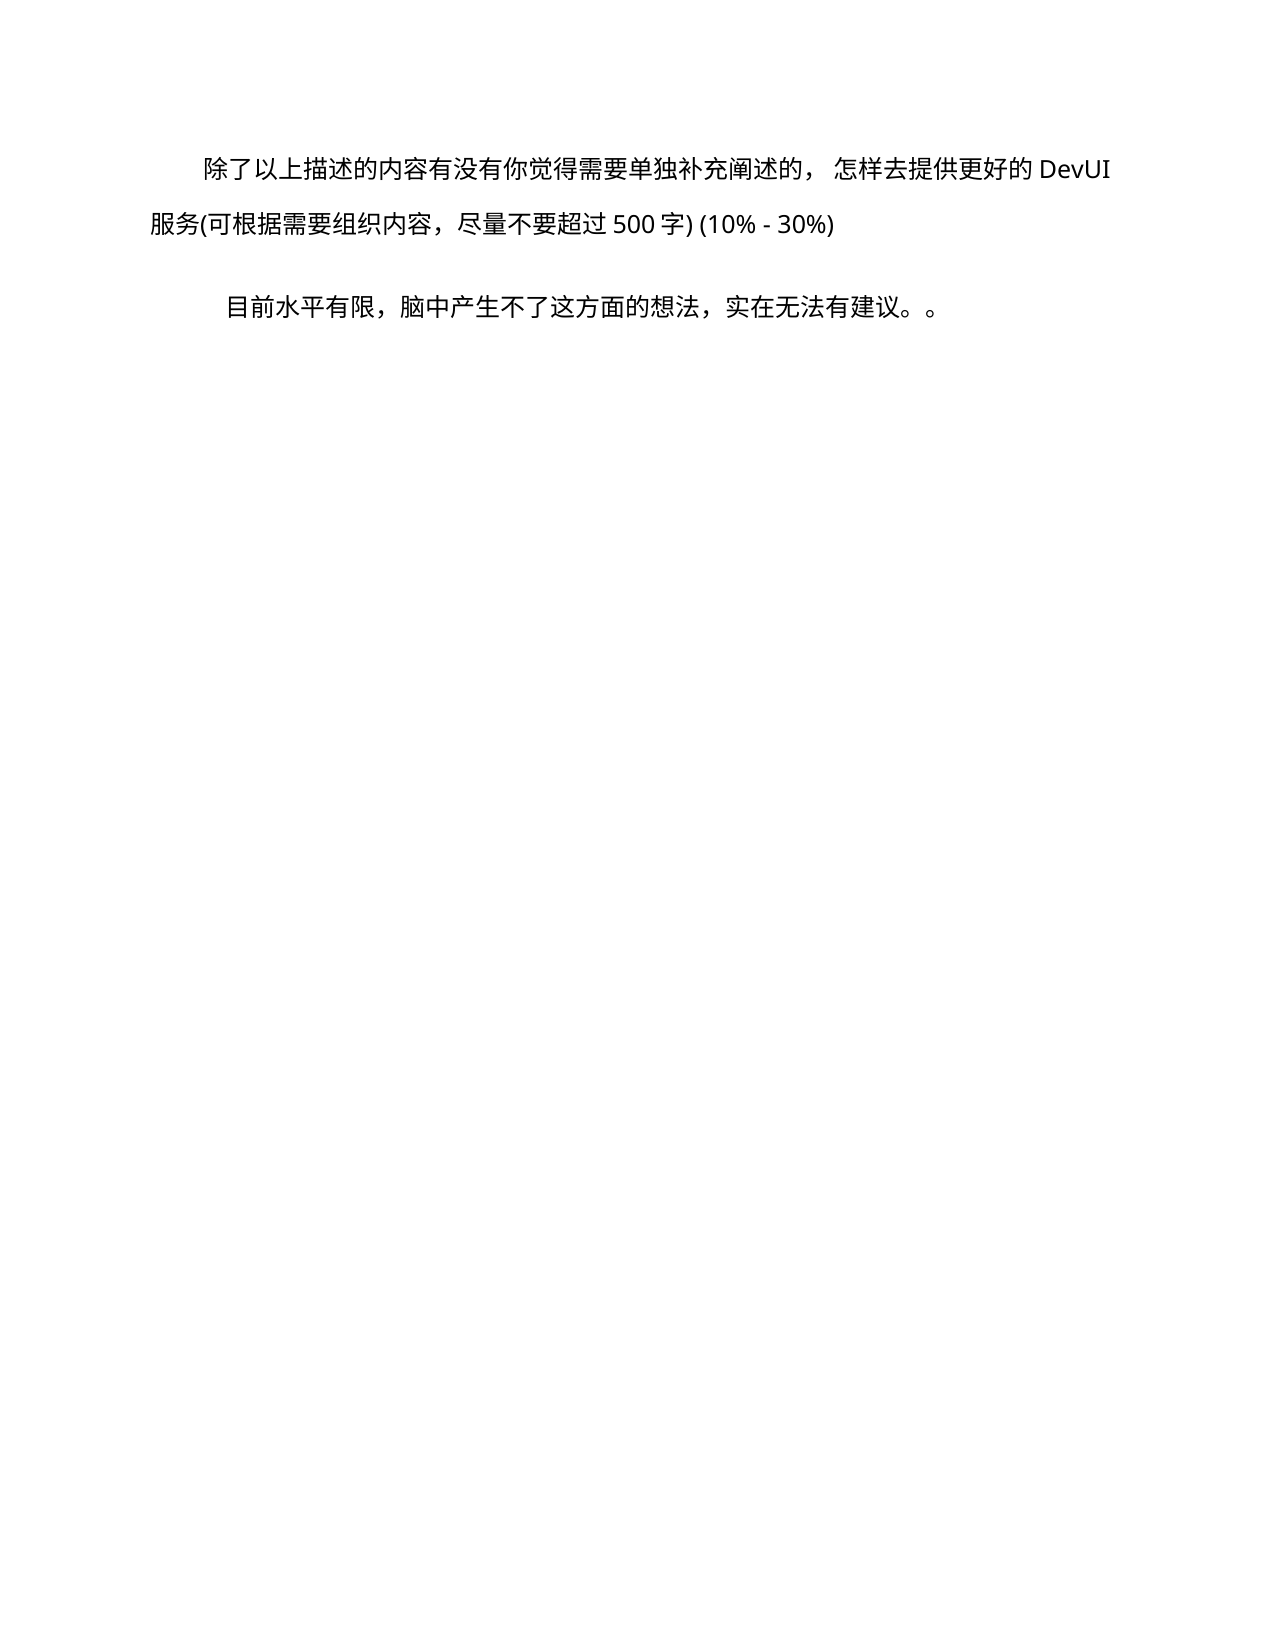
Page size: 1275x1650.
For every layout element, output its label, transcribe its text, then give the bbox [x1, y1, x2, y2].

text 除了以上描述的内容有没有你觉得需要单独补充阐述的， 怎样去提供更好的DevUI服务(可根据需要组织内容，尽量不要超过500字) (10% - 30%) [150, 150, 1125, 241]
text 目前水平有限，脑中产生不了这方面的想法，实在无法有建议。。 [150, 288, 1125, 324]
